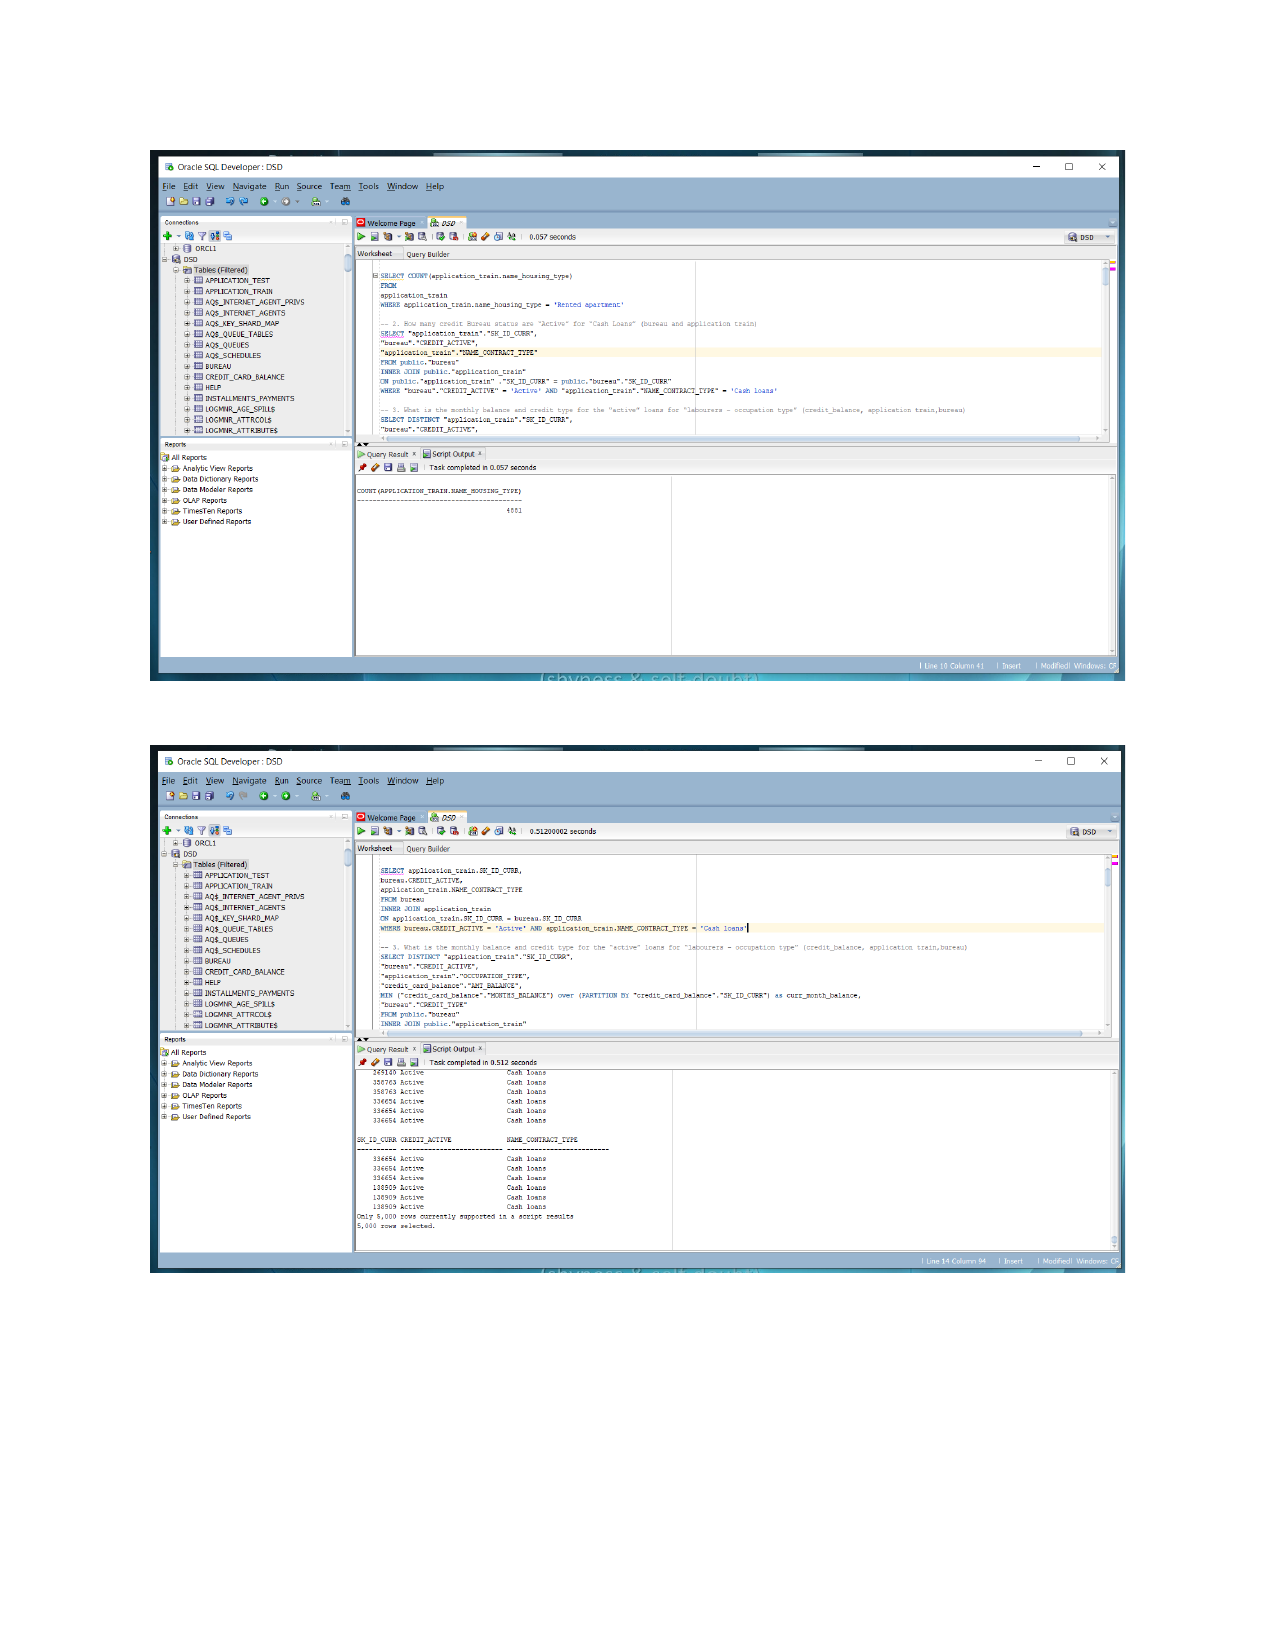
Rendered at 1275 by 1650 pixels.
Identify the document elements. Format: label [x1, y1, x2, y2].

picture [150, 150, 1125, 681]
picture [150, 745, 1125, 1273]
